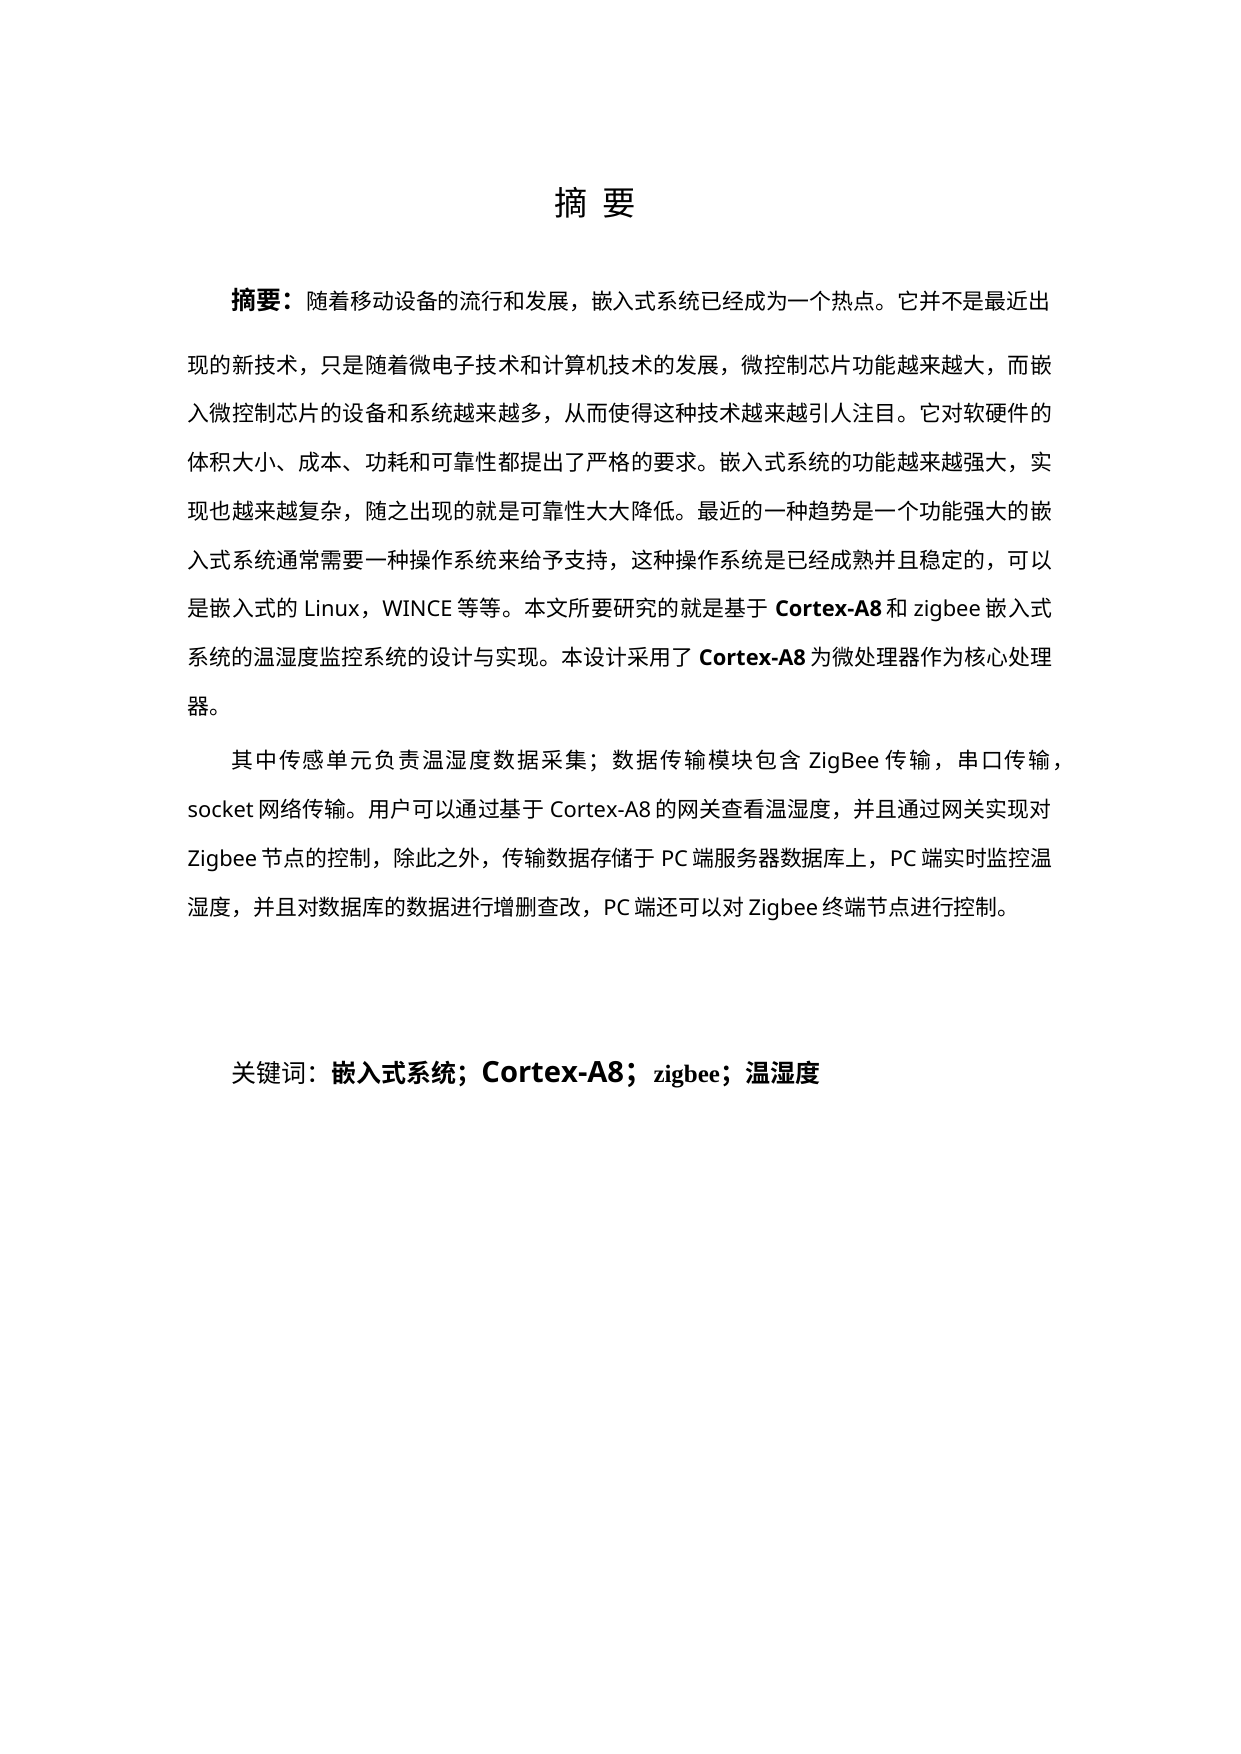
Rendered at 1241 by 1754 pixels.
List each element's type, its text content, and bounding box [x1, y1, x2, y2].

text 摘 要 [187, 168, 1053, 233]
text 摘要：随着移动设备的流行和发展，嵌入式系统已经成为一个热点。它并不是最近出现的新技术，只是随着微电子技术和计算机技术的发展，微控制芯片功能越来越大，而嵌入微控制芯片的设备和系统越来越多，从而使得这种技术越来越引人注目。它对软硬件的体积大小、成本、功耗和可靠性都提出了严格的要求。嵌入式系统的功能越来越强大，实现也越来越复杂，随之出现的就是可靠性大大降低。最近的一种趋势是一个功能强大的嵌入式系统通常需要一种操作系统来给予支持，这种操作系统是已经成熟并且稳定的，可以是嵌入式的Linux，WINCE等等。本文所要研究的就是基于Cortex-A8和zigbee嵌入式系统的温湿度监控系统的设计与实现。本设计采用了Cortex-A8为微处理器作为核心处理器。 [187, 266, 1053, 721]
text 其中传感单元负责温湿度数据采集；数据传输模块包含ZigBee传输，串口传输，socket网络传输。用户可以通过基于Cortex-A8的网关查看温湿度，并且通过网关实现对Zigbee节点的控制，除此之外，传输数据存储于PC端服务器数据库上，PC端实时监控温湿度，并且对数据库的数据进行增删查改，PC端还可以对Zigbee终端节点进行控制。 [187, 743, 1053, 922]
text 关键词：嵌入式系统；Cortex-A8；zigbee；温湿度 [187, 1037, 1053, 1102]
